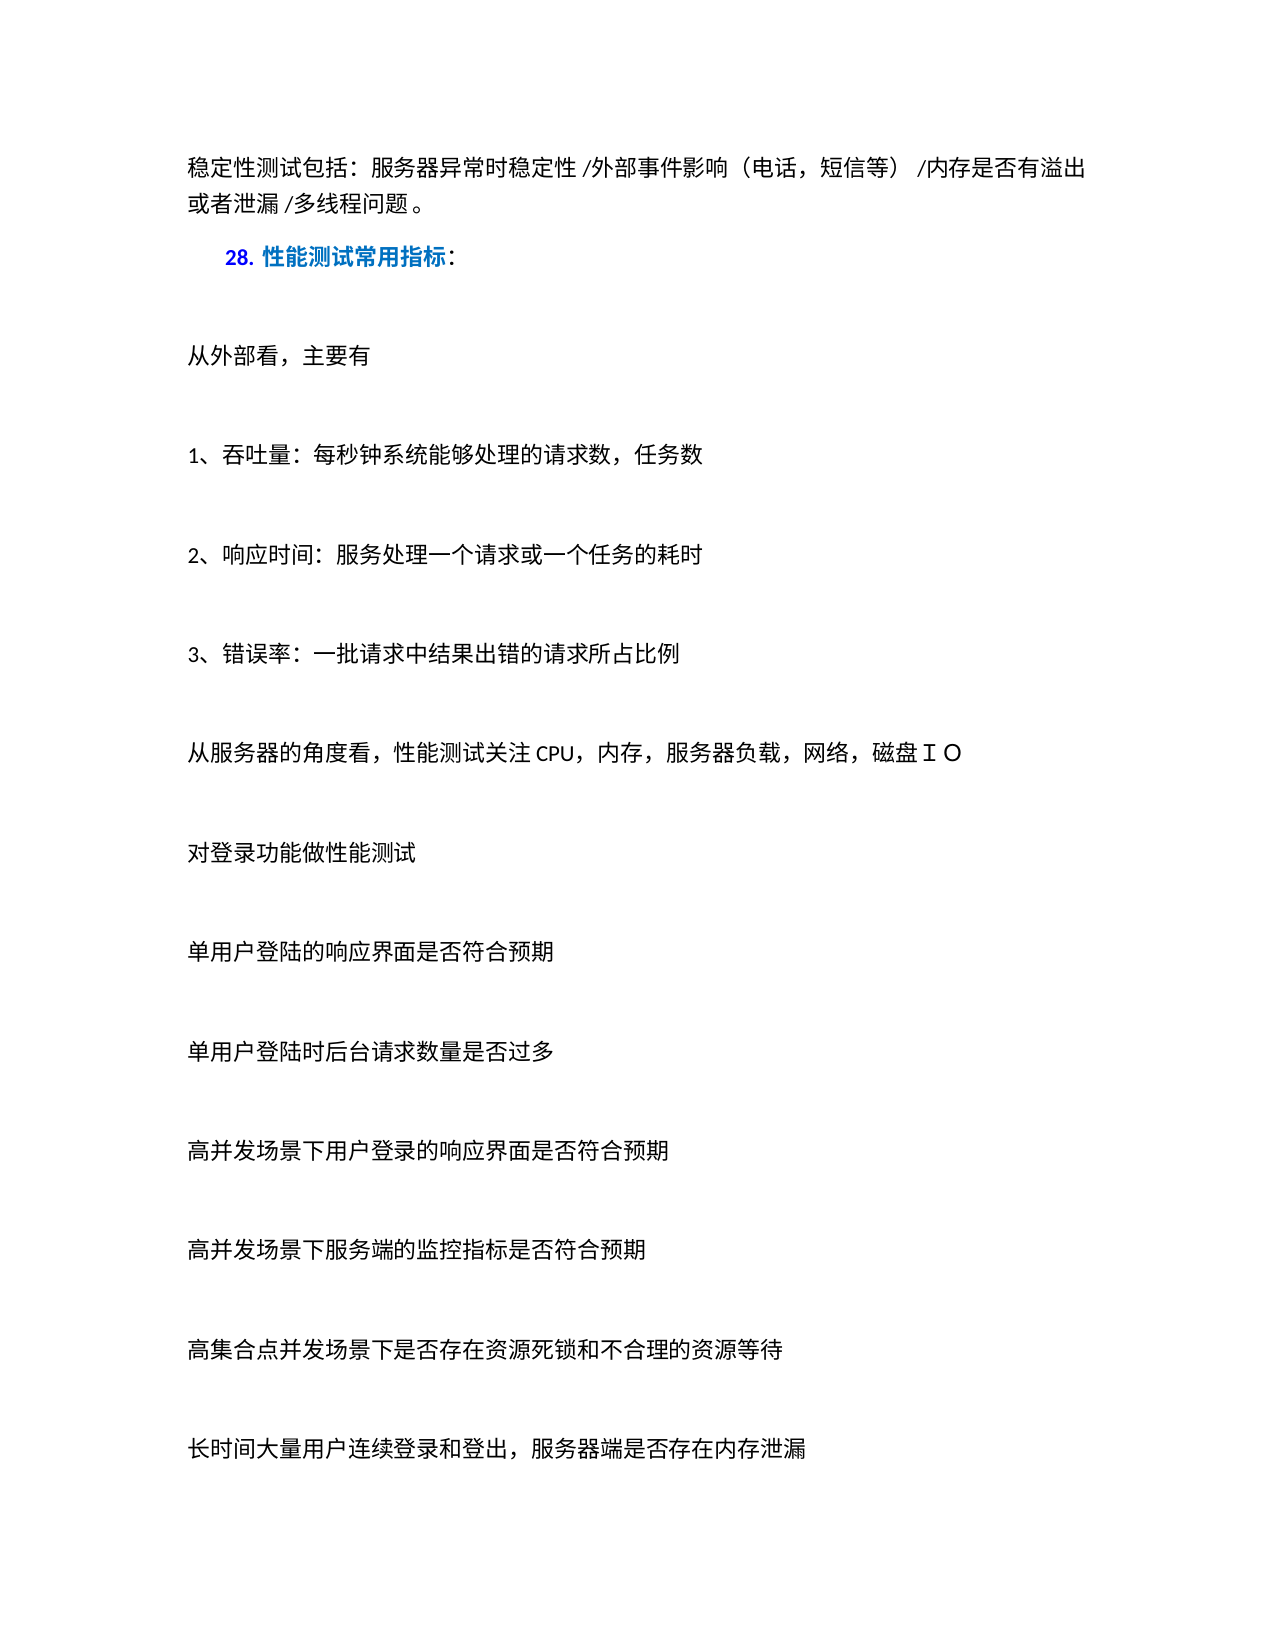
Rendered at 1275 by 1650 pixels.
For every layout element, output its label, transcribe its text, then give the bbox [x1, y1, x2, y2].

list 性能测试常用指标： [225, 238, 1087, 272]
text 单用户登陆的响应界面是否符合预期 [187, 934, 1087, 967]
text 高集合点并发场景下是否存在资源死锁和不合理的资源等待 [187, 1331, 1087, 1365]
text 稳定性测试包括：服务器异常时稳定性 /外部事件影响（电话，短信等） /内存是否有溢出或者泄漏 /多线程问题 。 [187, 150, 1087, 219]
text 单用户登陆时后台请求数量是否过多 [187, 1033, 1087, 1067]
text 高并发场景下用户登录的响应界面是否符合预期 [187, 1133, 1087, 1166]
text 对登录功能做性能测试 [187, 834, 1087, 868]
text 1、吞吐量：每秒钟系统能够处理的请求数，任务数 [187, 437, 1087, 470]
text 3、错误率：一批请求中结果出错的请求所占比例 [187, 636, 1087, 669]
text 长时间大量用户连续登录和登出，服务器端是否存在内存泄漏 [187, 1431, 1087, 1464]
text 2、响应时间：服务处理一个请求或一个任务的耗时 [187, 536, 1087, 570]
text 从外部看，主要有 [187, 338, 1087, 371]
text 高并发场景下服务端的监控指标是否符合预期 [187, 1232, 1087, 1265]
text 从服务器的角度看，性能测试关注CPU，内存，服务器负载，网络，磁盘ＩＯ [187, 735, 1087, 768]
